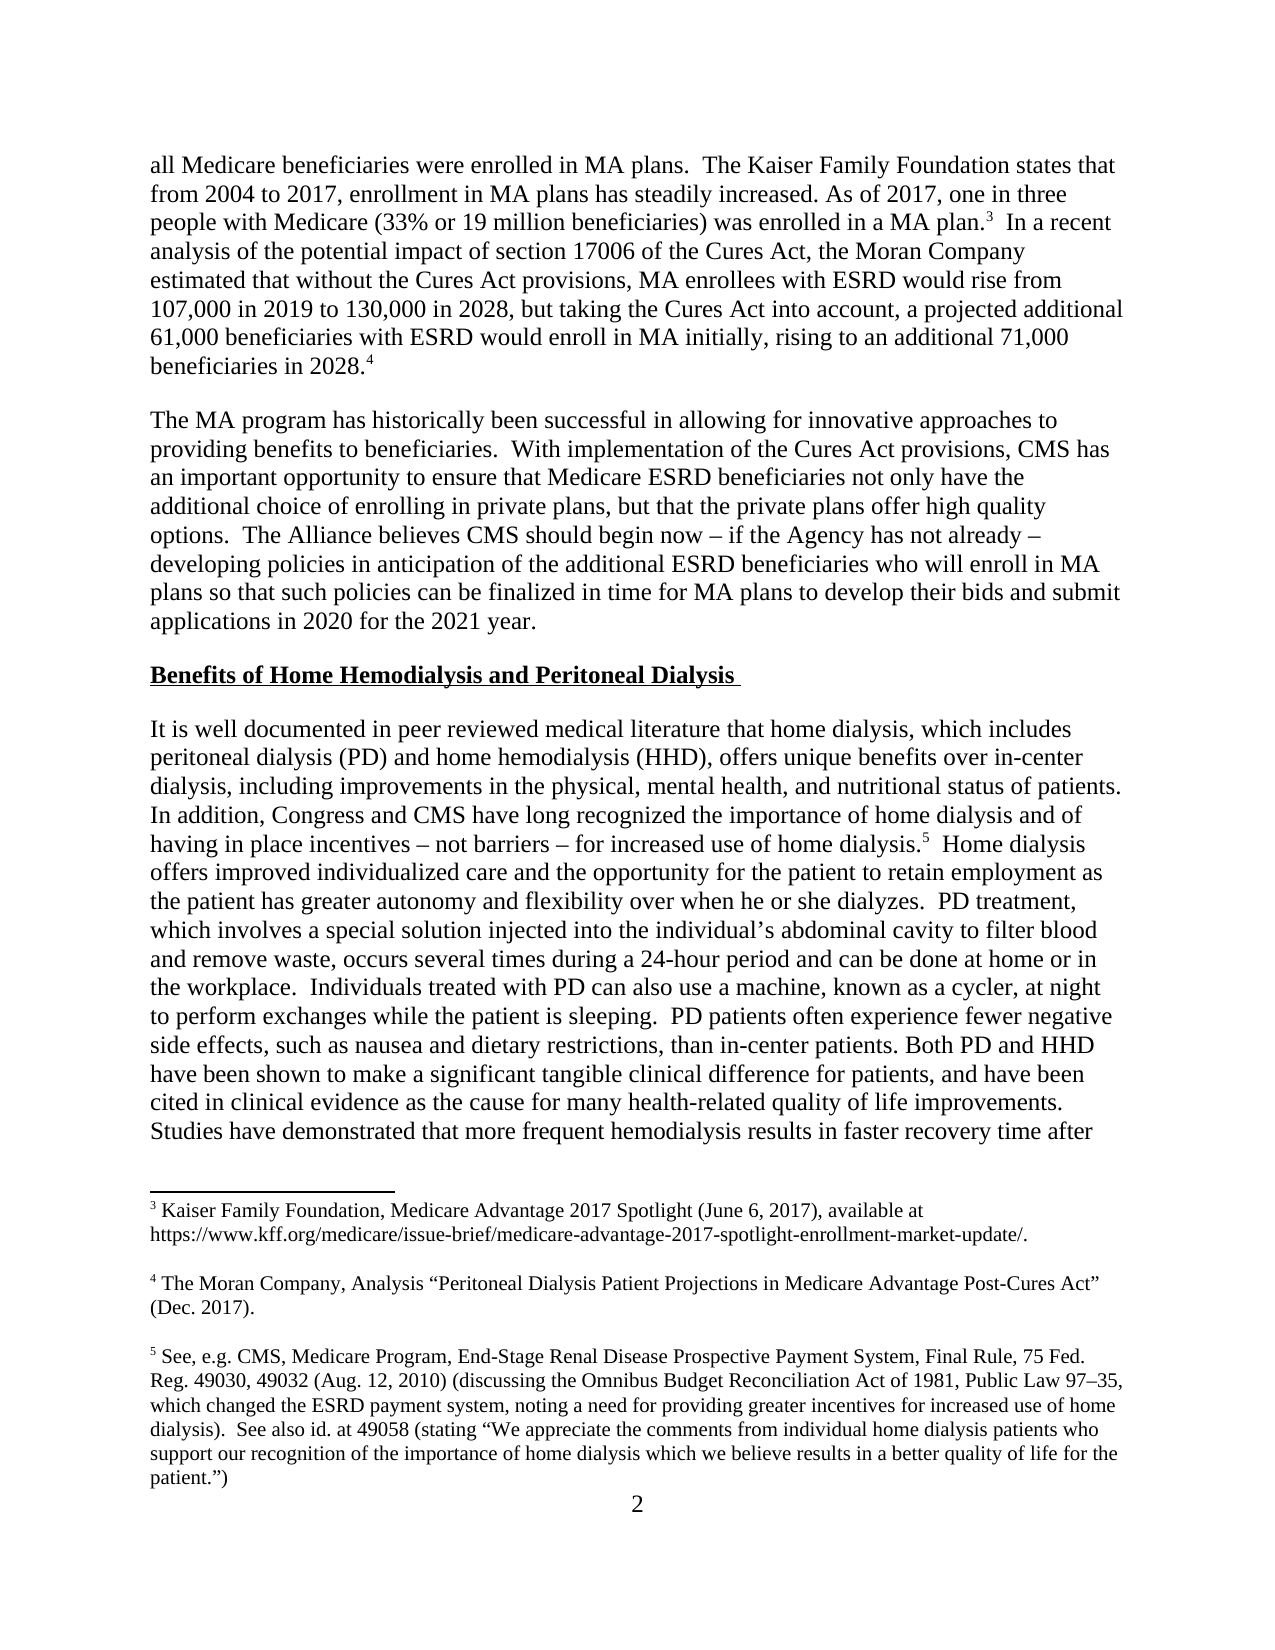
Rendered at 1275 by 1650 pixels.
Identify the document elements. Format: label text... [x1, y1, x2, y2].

text The MA program has historically been successful in allowing for innovative approaches to providing benefits to beneficiaries. With implementation of the Cures Act provisions, CMS has an important opportunity to ensure that Medicare ESRD beneficiaries not only have the additional choice of enrolling in private plans, but that the private plans offer high quality options. The Alliance believes CMS should begin now – if the Agency has not already – developing policies in anticipation of the additional ESRD beneficiaries who will enroll in MA plans so that such policies can be finalized in time for MA plans to develop their bids and submit applications in 2020 for the 2021 year. [150, 405, 1125, 635]
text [150, 150, 1125, 380]
text Benefits of Home Hemodialysis and Peritoneal Dialysis [150, 660, 1125, 689]
text It is well documented in peer reviewed medical literature that home dialysis, which includes peritoneal dialysis (PD) and home hemodialysis (HHD), offers unique benefits over in-center dialysis, including improvements in the physical, mental health, and nutritional status of patients. In addition, Congress and CMS have long recognized the importance of home dialysis and of having in place incentives – not barriers – for increased use of home dialysis. Home dialysis offers improved individualized care and the opportunity for the patient to retain employment as the patient has greater autonomy and flexibility over when he or she dialyzes. PD treatment, which involves a special solution injected into the individual’s abdominal cavity to filter blood and remove waste, occurs several times during a 24-hour period and can be done at home or in the workplace. Individuals treated with PD can also use a machine, known as a cycler, at night to perform exchanges while the patient is sleeping. PD patients often experience fewer negative side effects, such as nausea and dietary restrictions, than in-center patients. Both PD and HHD have been shown to make a significant tangible clinical difference for patients, and have been cited in clinical evidence as the cause for many health-related quality of life improvements. Studies have demonstrated that more frequent hemodialysis results in faster recovery time after treatment and fewer side effects; improved cardiac status and survival rates; and increased opportunity for rehabilitation. [150, 714, 1125, 1145]
